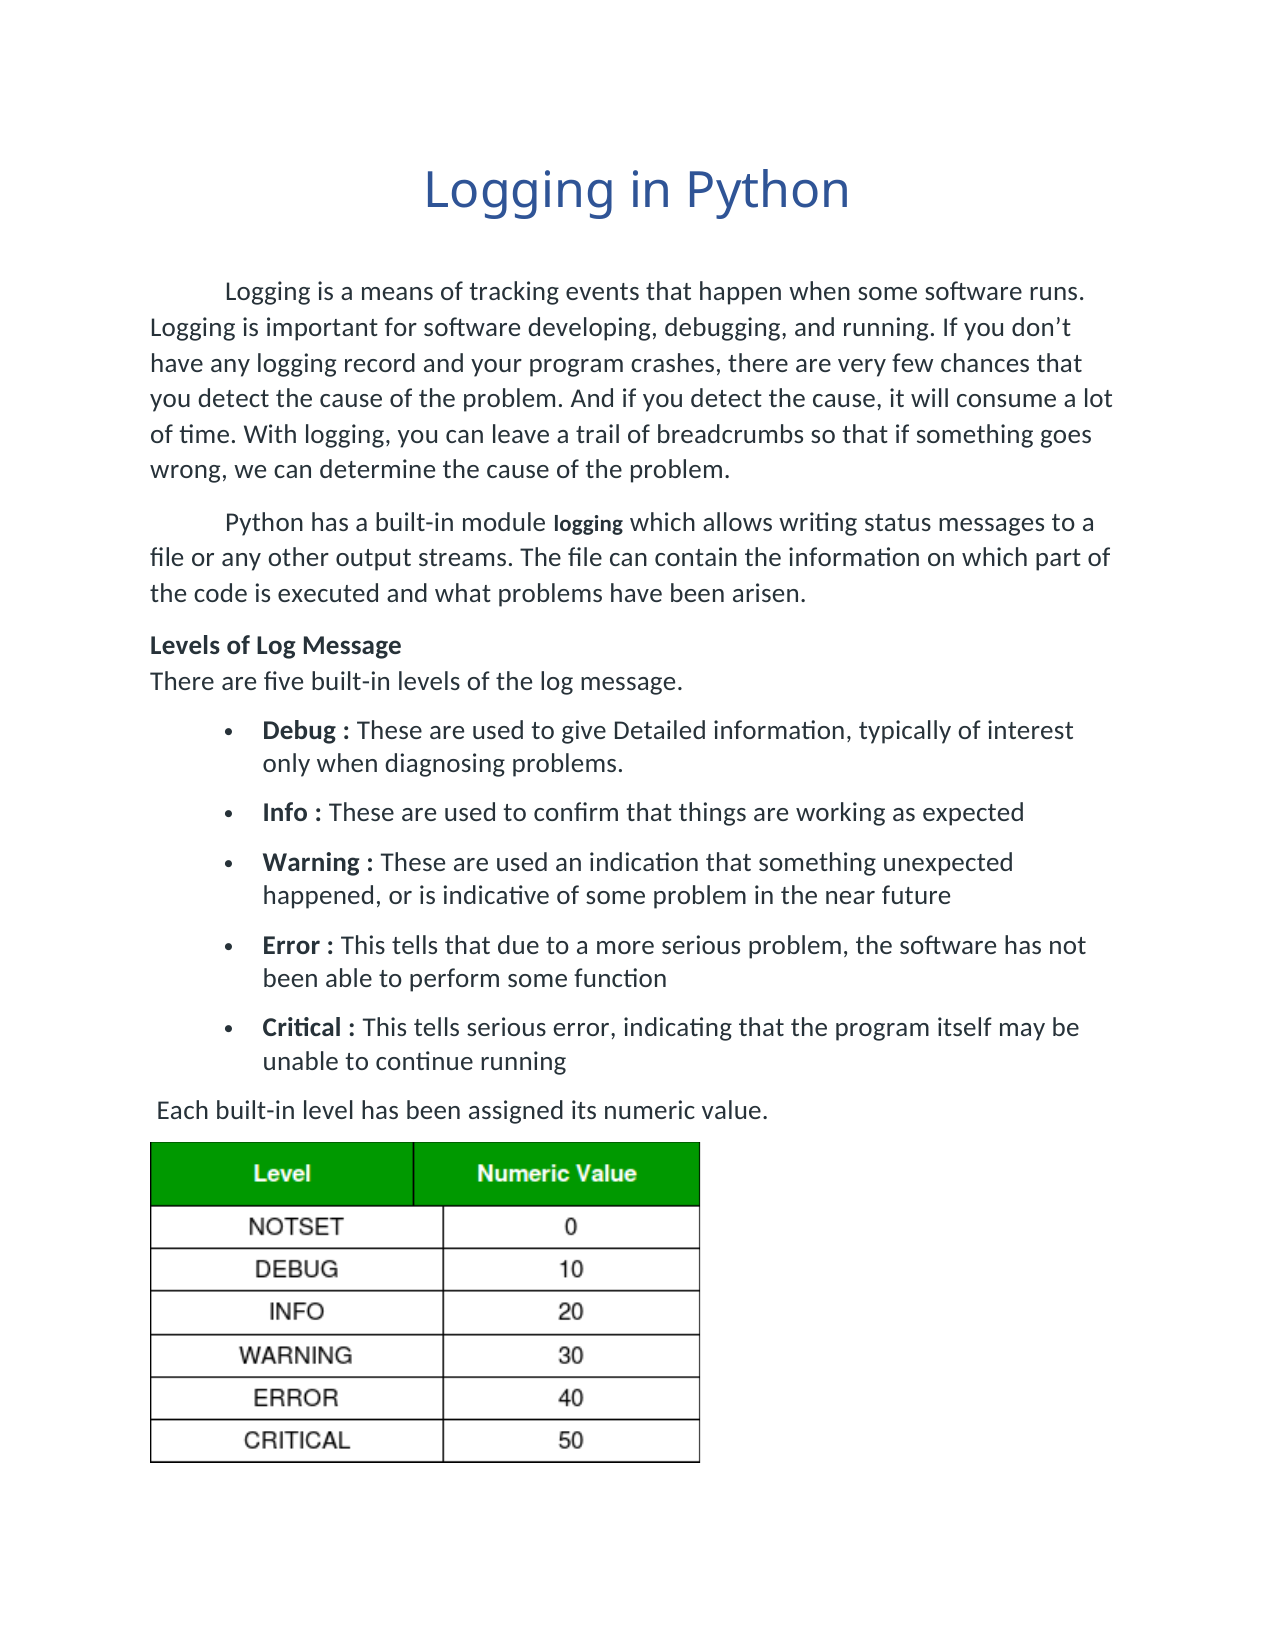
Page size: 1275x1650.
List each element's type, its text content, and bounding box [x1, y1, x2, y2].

picture [150, 1142, 700, 1463]
text Logging is a means of tracking events that happen when some software runs. Logging is important for software developing, debugging, and running. If you don’t have any logging record and your program crashes, there are very few chances that you detect the cause of the problem. And if you detect the cause, it will consume a lot of time. With logging, you can leave a trail of breadcrumbs so that if something goes wrong, we can determine the cause of the problem. [150, 274, 1125, 486]
text There are five built-in levels of the log message. [150, 664, 1125, 697]
list Info : These are used to confirm that things are working as expected [225, 796, 1125, 828]
list Warning : These are used an indication that something unexpected happened, or is indicative of some problem in the near future [225, 845, 1125, 911]
list Debug : These are used to give Detailed information, typically of interest only when diagnosing problems. [225, 713, 1125, 779]
list Critical : This tells serious error, indicating that the program itself may be unable to continue running [225, 1011, 1125, 1077]
text Python has a built-in module logging which allows writing status messages to a file or any other output streams. The file can contain the information on which part of the code is executed and what problems have been arisen. [150, 505, 1125, 609]
list Error : This tells that due to a more serious problem, the software has not been able to perform some function [225, 928, 1125, 994]
text Each built-in level has been assigned its numeric value. [150, 1093, 1125, 1126]
subtitle Logging in Python [150, 154, 1125, 222]
subtitle Levels of Log Message [150, 628, 1125, 662]
